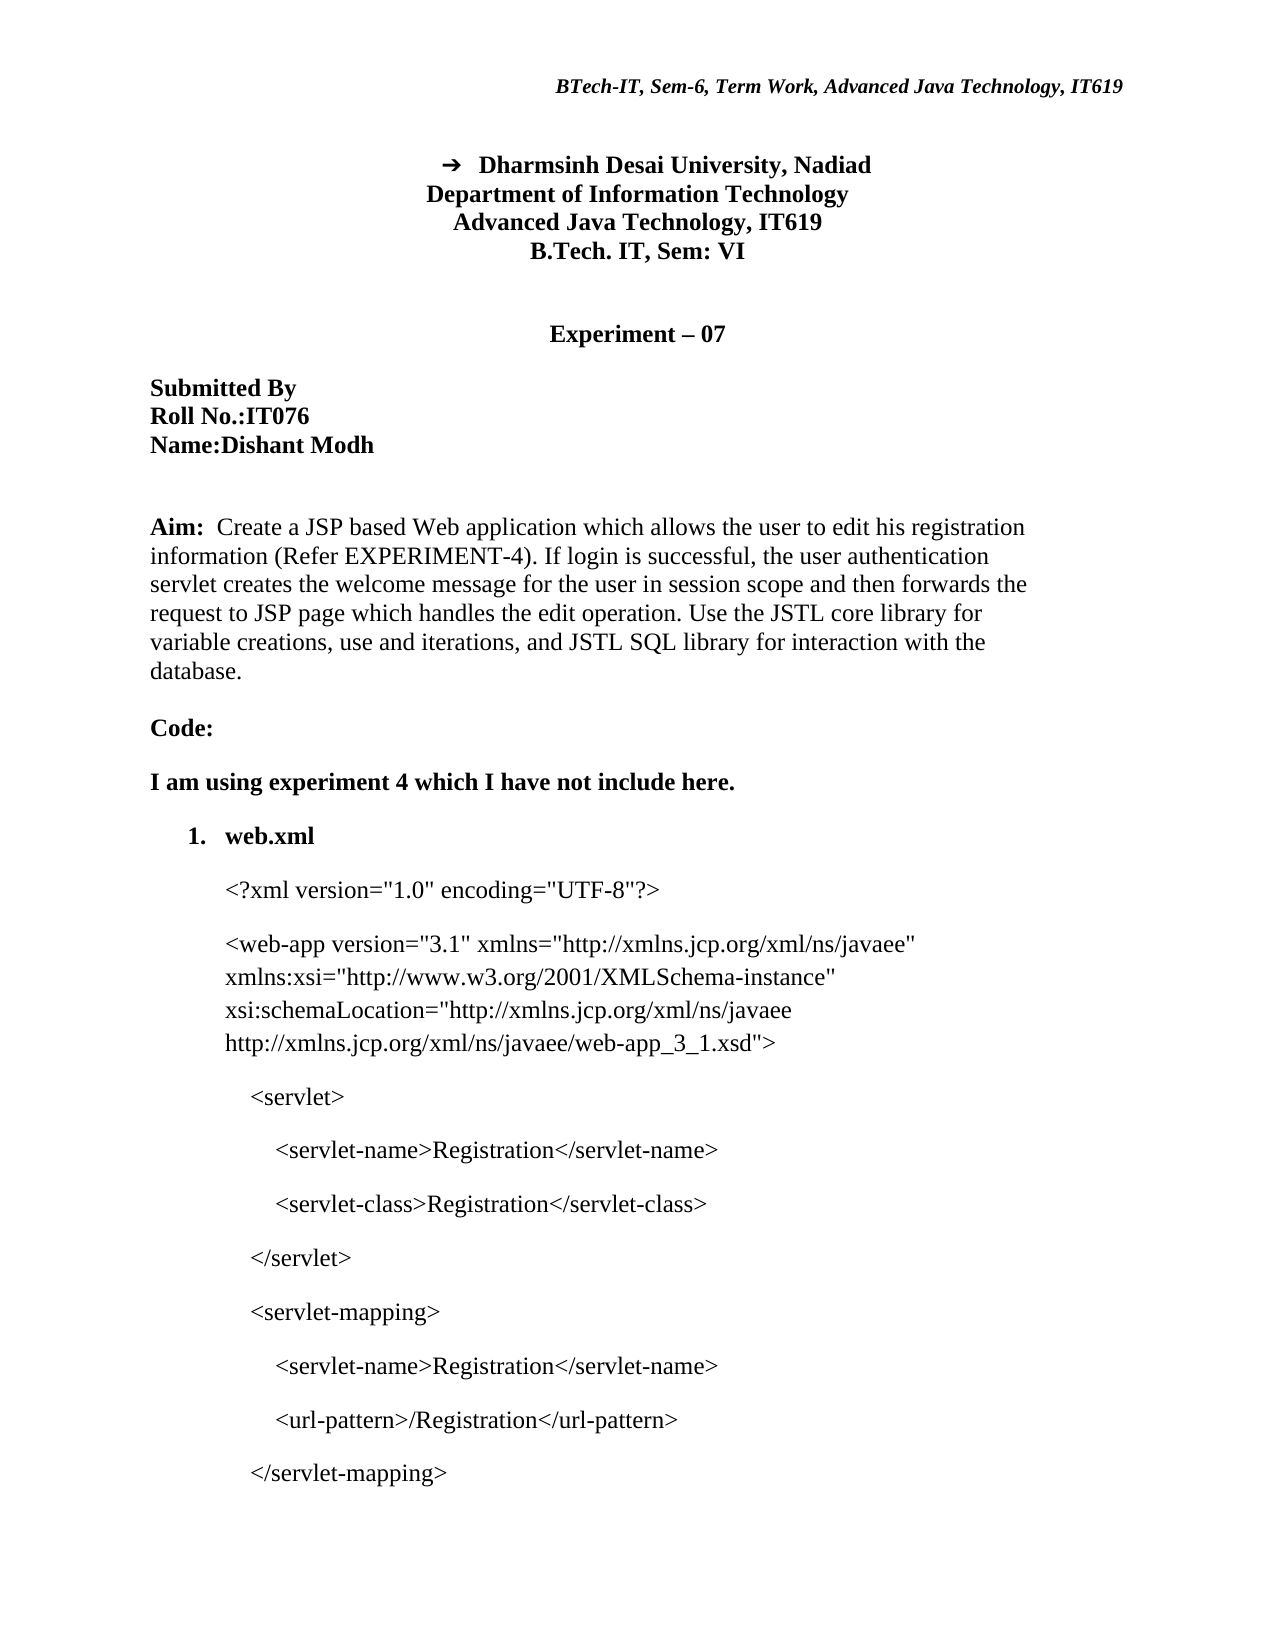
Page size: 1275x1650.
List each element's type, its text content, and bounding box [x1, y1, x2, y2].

text B.Tech. IT, Sem: VI [150, 236, 1125, 265]
text <url-pattern>/Registration</url-pattern> [225, 1405, 1125, 1433]
text <servlet-mapping> [225, 1297, 1125, 1326]
text I am using experiment 4 which I have not include here. [150, 767, 1125, 796]
list Dharmsinh Desai University, Nadiad [187, 150, 1125, 179]
text Department of Information Technology [150, 179, 1125, 207]
list web.xml [187, 821, 1125, 850]
text request to JSP page which handles the edit operation. Use the JSTL core library for [150, 598, 1125, 627]
text <servlet-name>Registration</servlet-name> [225, 1351, 1125, 1379]
text </servlet-mapping> [225, 1458, 1125, 1487]
text <servlet> [225, 1082, 1125, 1110]
text Name:Dishant Modh [150, 430, 1125, 459]
text variable creations, use and iterations, and JSTL SQL library for interaction with the [150, 627, 1125, 656]
text Aim: Create a JSP based Web application which allows the user to edit his registration [150, 512, 1125, 541]
text <?xml version="1.0" encoding="UTF-8"?> [225, 875, 1125, 903]
text </servlet> [225, 1243, 1125, 1272]
text Roll No.:IT076 [150, 401, 1125, 430]
text Code: [150, 713, 1125, 742]
text Submitted By [150, 373, 1125, 401]
text information (Refer EXPERIMENT-4). If login is successful, the user authentication [150, 541, 1125, 569]
text <web-app version="3.1" xmlns="http://xmlns.jcp.org/xml/ns/javaee" xmlns:xsi="http://www.w3.org/2001/XMLSchema-instance" xsi:schemaLocation="http://xmlns.jcp.org/xml/ns/javaee http://xmlns.jcp.org/xml/ns/javaee/web-app_3_1.xsd"> [225, 929, 1125, 1056]
text database. [150, 656, 1125, 684]
text Experiment – 07 [150, 319, 1125, 348]
text servlet creates the welcome message for the user in session scope and then forwards the [150, 569, 1125, 598]
text <servlet-name>Registration</servlet-name> [225, 1135, 1125, 1164]
text <servlet-class>Registration</servlet-class> [225, 1189, 1125, 1218]
text Advanced Java Technology, IT619 [150, 207, 1125, 236]
